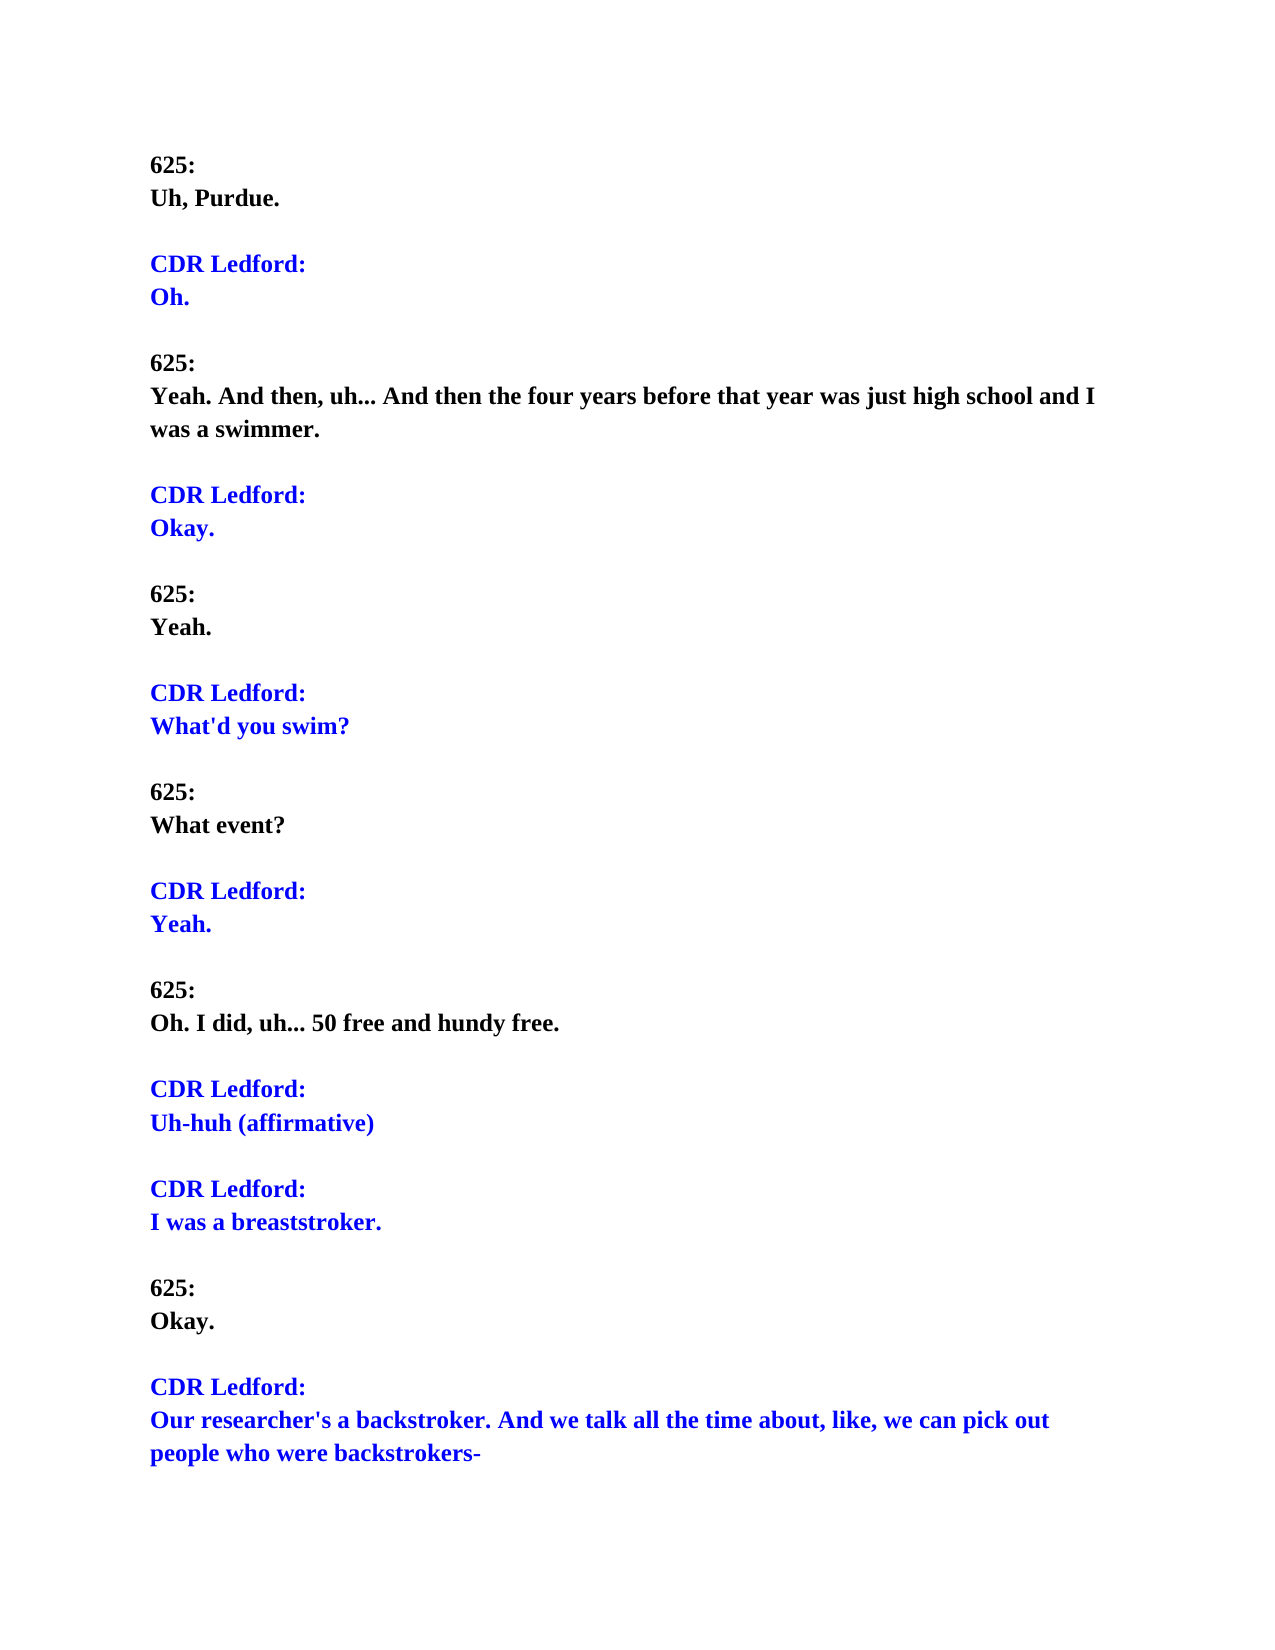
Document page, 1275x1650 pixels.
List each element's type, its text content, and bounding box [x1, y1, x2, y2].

text Our researcher's a backstroker. And we talk all the time about, like, we can pick out people who were backstrokers- [150, 1405, 1125, 1467]
text CDR Ledford: [150, 1174, 1125, 1202]
text CDR Ledford: [150, 876, 1125, 905]
text 625: [150, 579, 1125, 608]
text Oh. I did, uh... 50 free and hundy free. [150, 1008, 1125, 1037]
text 625: [150, 348, 1125, 377]
text I was a breaststroker. [150, 1207, 1125, 1235]
text 625: [150, 976, 1125, 1004]
text Yeah. [150, 909, 1125, 938]
text CDR Ledford: [150, 1372, 1125, 1401]
text Yeah. And then, uh... And then the four years before that year was just high school and I was a swimmer. [150, 381, 1125, 443]
text 625: [150, 1273, 1125, 1301]
text What event? [150, 810, 1125, 839]
text CDR Ledford: [150, 1074, 1125, 1103]
text What'd you swim? [150, 711, 1125, 740]
text Uh, Purdue. [150, 183, 1125, 212]
text 625: [150, 150, 1125, 179]
text Oh. [150, 282, 1125, 311]
text Uh-huh (affirmative) [150, 1108, 1125, 1136]
text CDR Ledford: [150, 678, 1125, 707]
text Okay. [150, 513, 1125, 542]
text CDR Ledford: [150, 480, 1125, 509]
text Okay. [150, 1306, 1125, 1334]
text Yeah. [150, 612, 1125, 641]
text 625: [150, 777, 1125, 806]
text CDR Ledford: [150, 249, 1125, 278]
